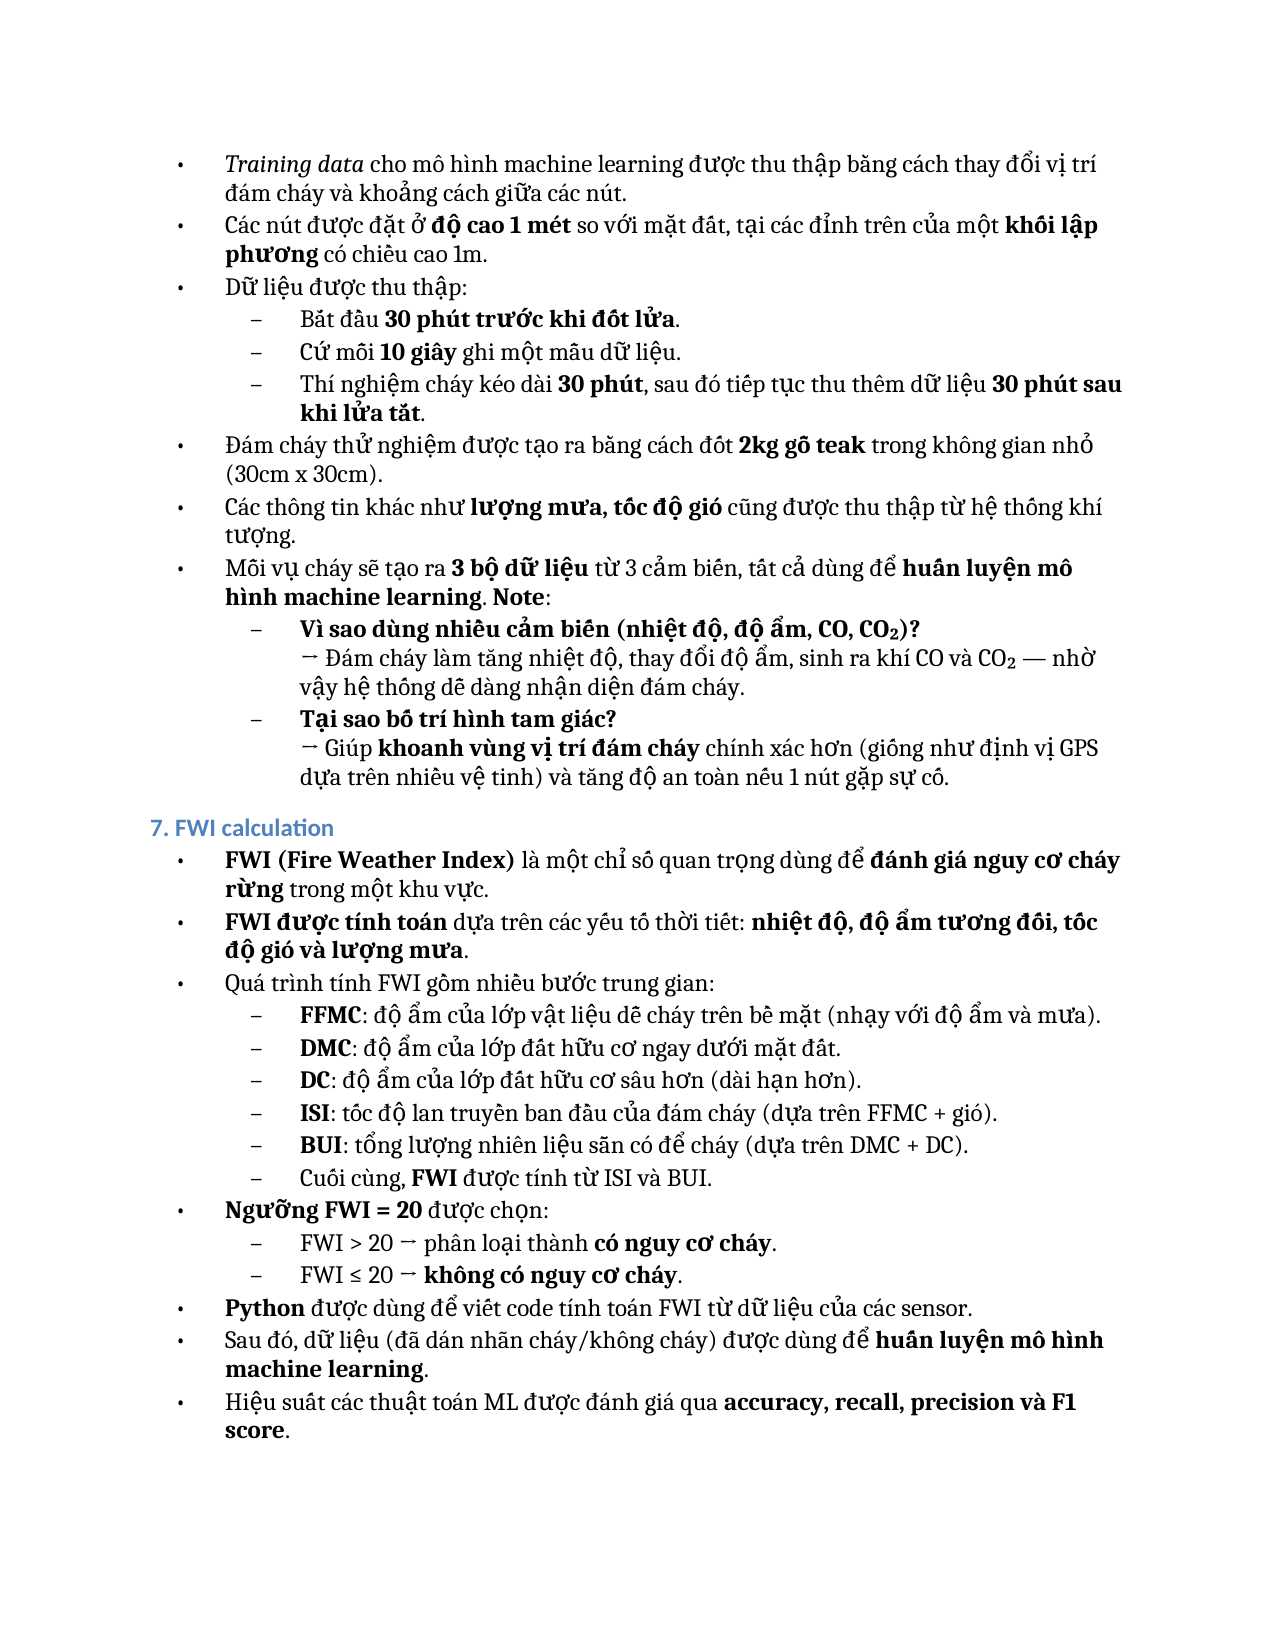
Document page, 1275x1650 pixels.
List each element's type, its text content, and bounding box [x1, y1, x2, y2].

list Tại sao bố trí hình tam giác? → Giúp khoanh vùng vị trí đám cháy chính xác hơn (giống như định vị GPS dựa trên nhiều vệ tinh) và tăng độ an toàn nếu 1 nút gặp sự cố. [250, 705, 1125, 791]
list FWI > 20 → phân loại thành có nguy cơ cháy. [250, 1229, 1125, 1258]
list Quá trình tính FWI gồm nhiều bước trung gian: [175, 969, 1125, 998]
list Sau đó, dữ liệu (đã dán nhãn cháy/không cháy) được dùng để huấn luyện mô hình machine learning. [175, 1326, 1125, 1384]
list BUI: tổng lượng nhiên liệu sẵn có để cháy (dựa trên DMC + DC). [250, 1131, 1125, 1160]
list Ngưỡng FWI = 20 được chọn: [175, 1196, 1125, 1225]
list DC: độ ẩm của lớp đất hữu cơ sâu hơn (dài hạn hơn). [250, 1066, 1125, 1095]
list ISI: tốc độ lan truyền ban đầu của đám cháy (dựa trên FFMC + gió). [250, 1099, 1125, 1128]
list Bắt đầu 30 phút trước khi đốt lửa. [250, 305, 1125, 334]
list Cuối cùng, FWI được tính từ ISI và BUI. [250, 1164, 1125, 1193]
subtitle 7. FWI calculation [150, 812, 1125, 843]
list FWI ≤ 20 → không có nguy cơ cháy. [250, 1261, 1125, 1290]
list Đám cháy thử nghiệm được tạo ra bằng cách đốt 2kg gỗ teak trong không gian nhỏ (30cm x 30cm). [175, 431, 1125, 489]
list FWI được tính toán dựa trên các yếu tố thời tiết: nhiệt độ, độ ẩm tương đối, tốc độ gió và lượng mưa. [175, 908, 1125, 965]
list Các nút được đặt ở độ cao 1 mét so với mặt đất, tại các đỉnh trên của một khối lập phương có chiều cao 1m. [175, 211, 1125, 269]
list Vì sao dùng nhiều cảm biến (nhiệt độ, độ ẩm, CO, CO₂)? → Đám cháy làm tăng nhiệt độ, thay đổi độ ẩm, sinh ra khí CO và CO₂ — nhờ vậy hệ thống dễ dàng nhận diện đám cháy. [250, 615, 1125, 701]
list Hiệu suất các thuật toán ML được đánh giá qua accuracy, recall, precision và F1 score. [175, 1388, 1125, 1445]
list Thí nghiệm cháy kéo dài 30 phút, sau đó tiếp tục thu thêm dữ liệu 30 phút sau khi lửa tắt. [250, 370, 1125, 427]
list Python được dùng để viết code tính toán FWI từ dữ liệu của các sensor. [175, 1294, 1125, 1323]
list Training data cho mô hình machine learning được thu thập bằng cách thay đổi vị trí đám cháy và khoảng cách giữa các nút. [175, 150, 1125, 207]
list DMC: độ ẩm của lớp đất hữu cơ ngay dưới mặt đất. [250, 1034, 1125, 1063]
list Mỗi vụ cháy sẽ tạo ra 3 bộ dữ liệu từ 3 cảm biến, tất cả dùng để huấn luyện mô hình machine learning. Note: [175, 554, 1125, 611]
list Các thông tin khác như lượng mưa, tốc độ gió cũng được thu thập từ hệ thống khí tượng. [175, 492, 1125, 550]
list FWI (Fire Weather Index) là một chỉ số quan trọng dùng để đánh giá nguy cơ cháy rừng trong một khu vực. [175, 846, 1125, 904]
list Dữ liệu được thu thập: [175, 272, 1125, 301]
list FFMC: độ ẩm của lớp vật liệu dễ cháy trên bề mặt (nhạy với độ ẩm và mưa). [250, 1001, 1125, 1030]
list Cứ mỗi 10 giây ghi một mẫu dữ liệu. [250, 337, 1125, 366]
